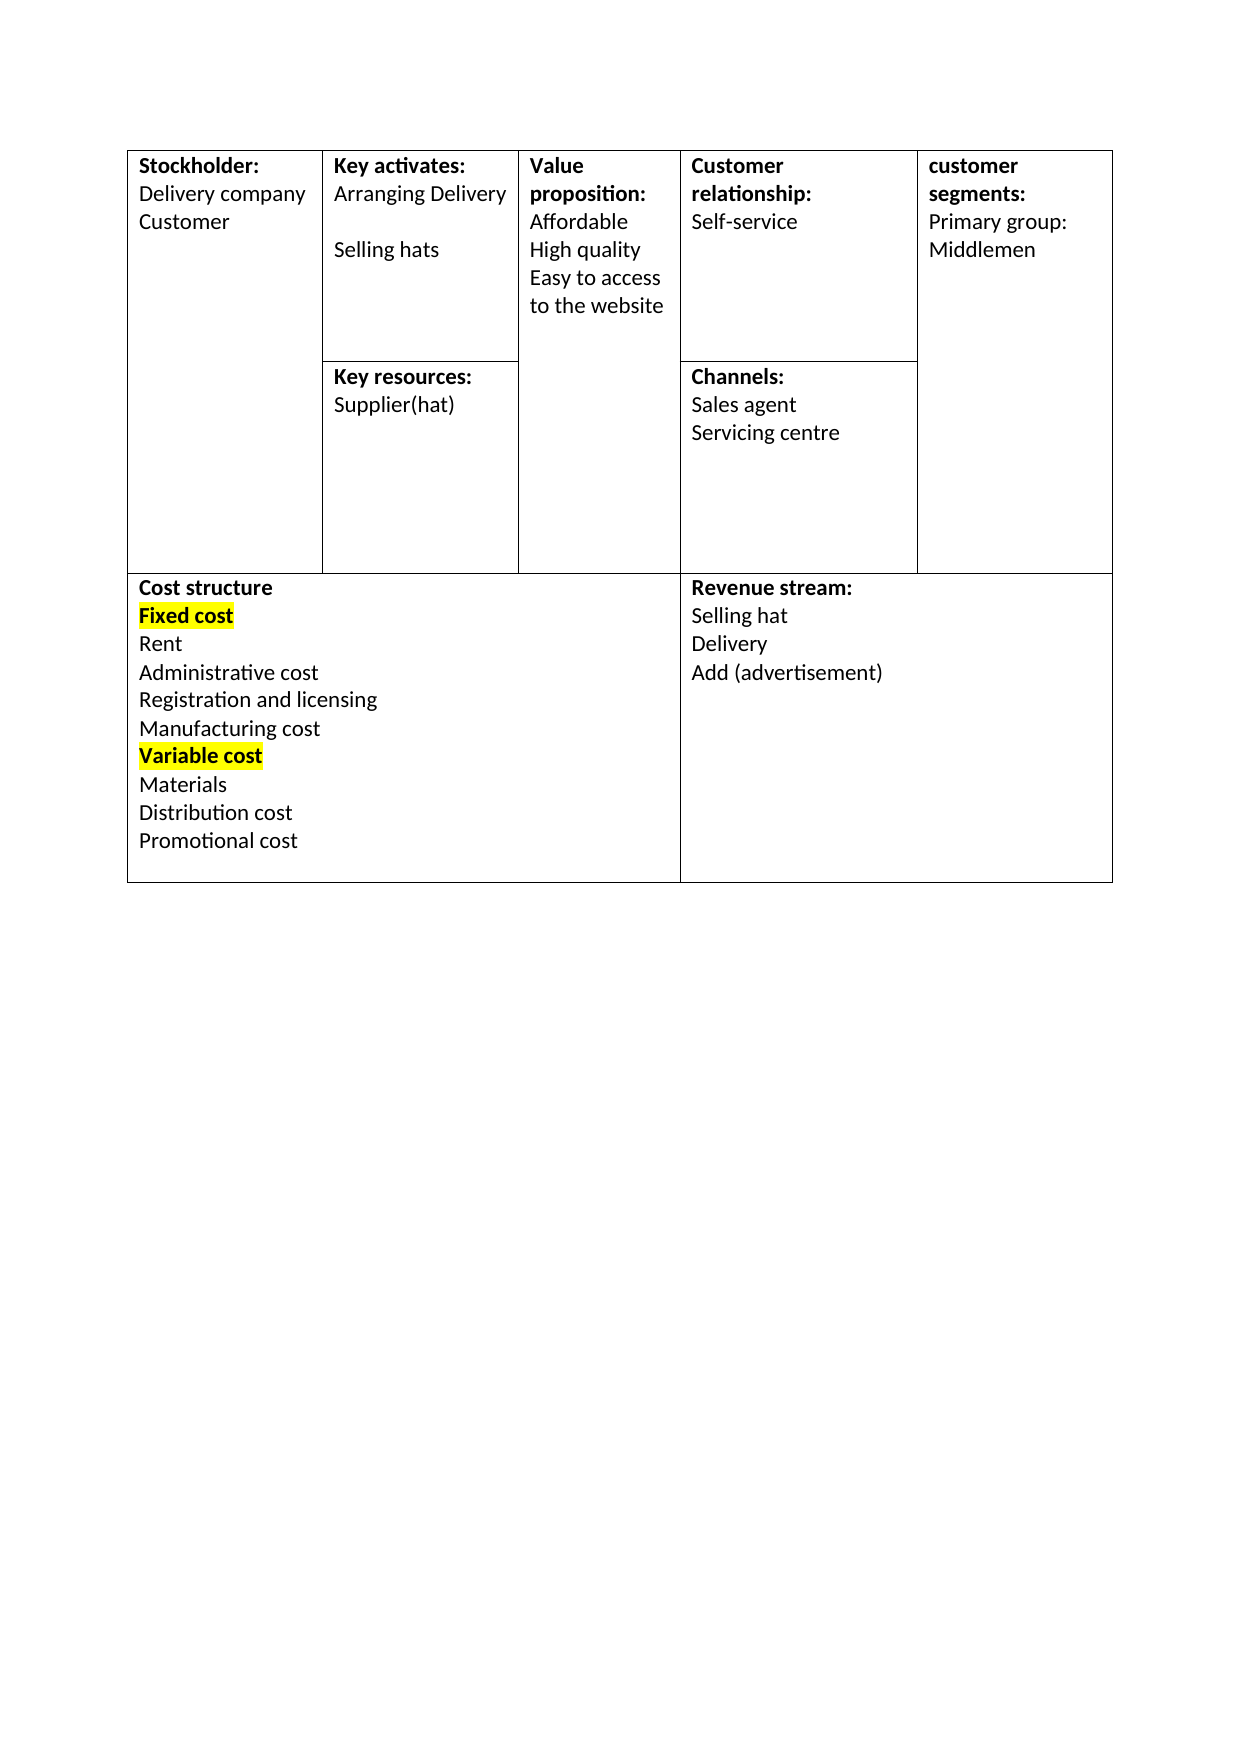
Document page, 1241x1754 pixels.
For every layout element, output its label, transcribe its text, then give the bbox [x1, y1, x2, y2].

table_header Stockholder: Delivery company Customer [128, 151, 322, 572]
table_cell Cost structure Fixed cost Rent Administrative cost Registration and licensing Manufacturing cost Variable cost Materials Distribution cost Promotional cost [128, 574, 680, 882]
table_header Customer relationship: Self-service [681, 151, 917, 361]
table_header customer segments: Primary group: Middlemen [918, 151, 1112, 572]
table_header Value proposition: Affordable High quality Easy to access to the website [519, 151, 680, 572]
table_header Key activates: Arranging Delivery Selling hats [323, 151, 518, 361]
table_cell Key resources: Supplier(hat) [323, 362, 518, 572]
table_cell Channels: Sales agent Servicing centre [681, 362, 917, 572]
table_cell Revenue stream: Selling hat Delivery Add (advertisement) [681, 574, 1112, 882]
